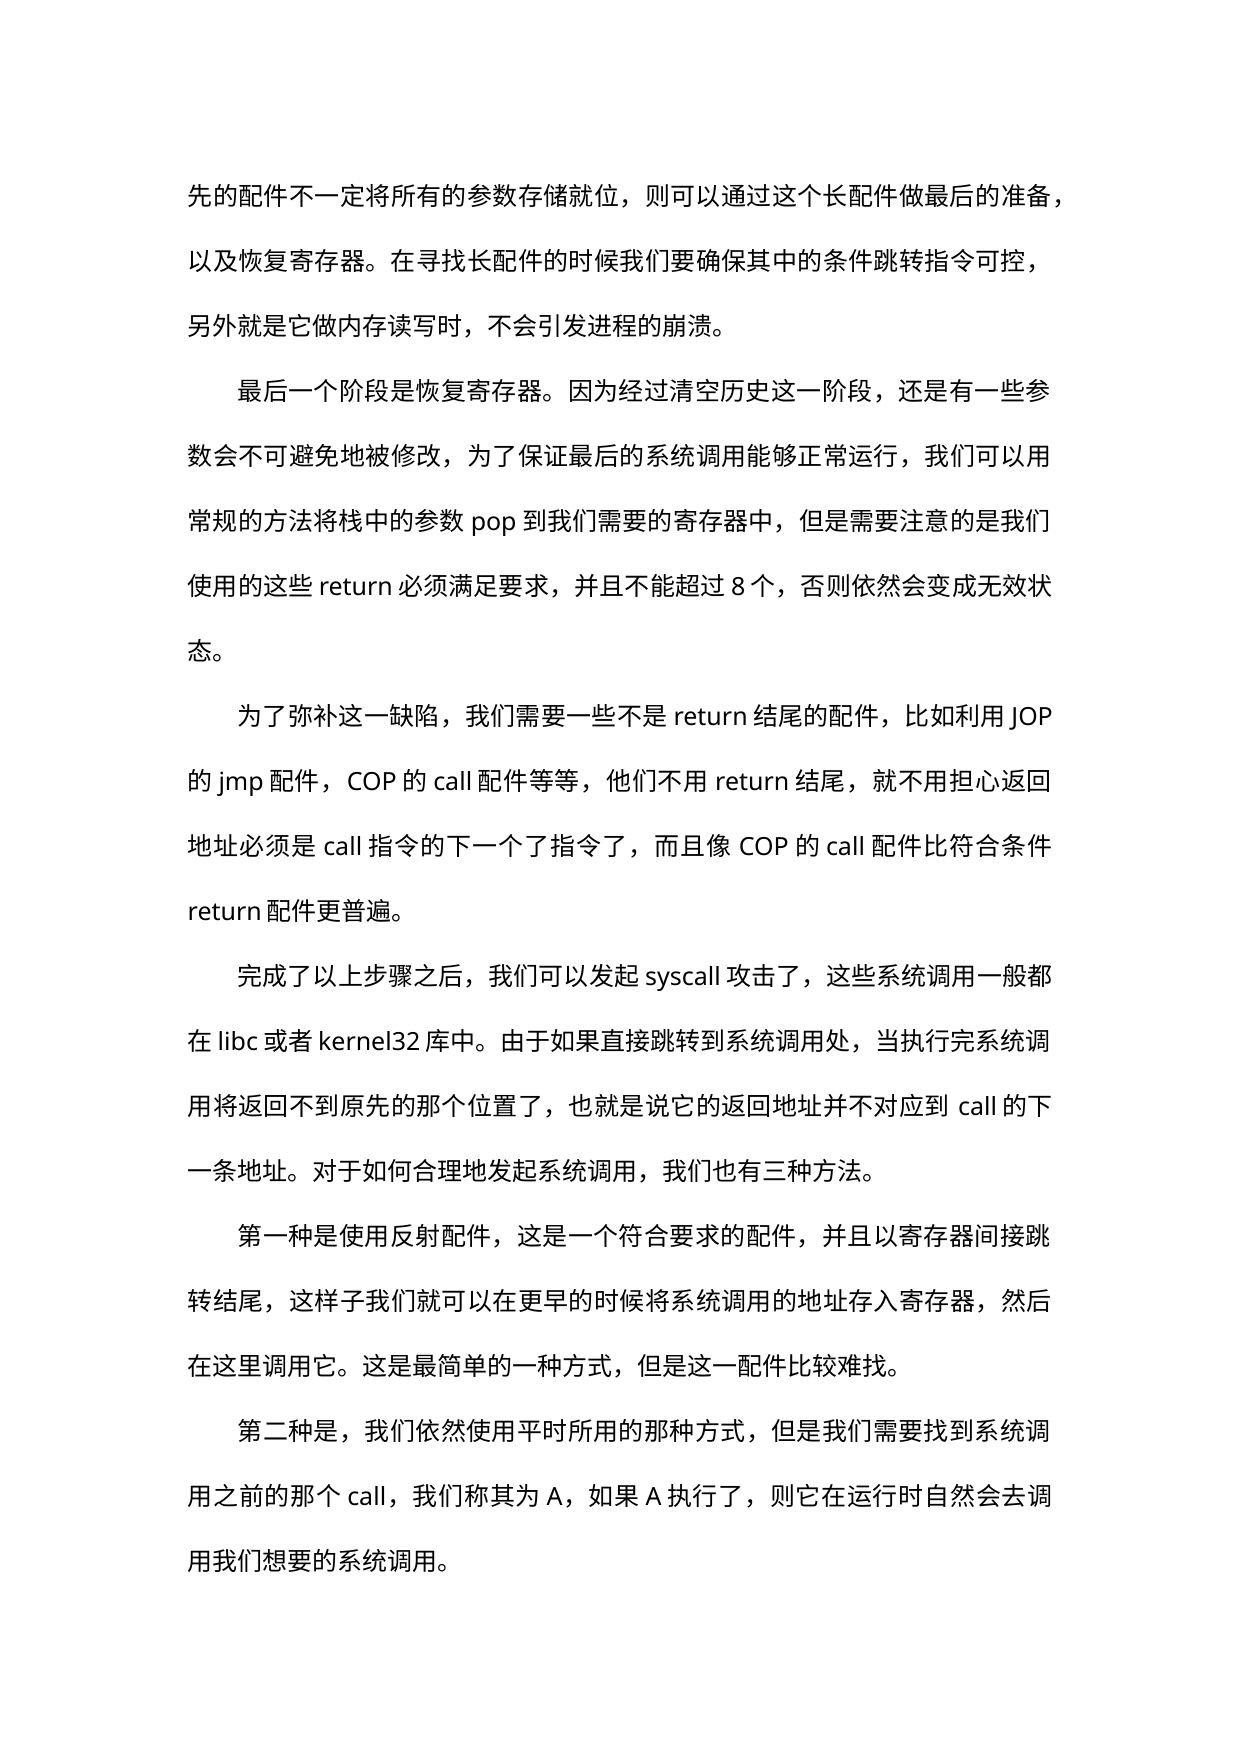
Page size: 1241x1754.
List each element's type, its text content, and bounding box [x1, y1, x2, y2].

text 最后一个阶段是恢复寄存器。因为经过清空历史这一阶段，还是有一些参数会不可避免地被修改，为了保证最后的系统调用能够正常运行，我们可以用常规的方法将栈中的参数pop到我们需要的寄存器中，但是需要注意的是我们使用的这些return必须满足要求，并且不能超过8个，否则依然会变成无效状态。 [187, 357, 1053, 682]
text 完成了以上步骤之后，我们可以发起syscall攻击了，这些系统调用一般都在libc或者kernel32库中。由于如果直接跳转到系统调用处，当执行完系统调用将返回不到原先的那个位置了，也就是说它的返回地址并不对应到call的下一条地址。对于如何合理地发起系统调用，我们也有三种方法。 [187, 942, 1053, 1202]
text 第一种是使用反射配件，这是一个符合要求的配件，并且以寄存器间接跳转结尾，这样子我们就可以在更早的时候将系统调用的地址存入寄存器，然后在这里调用它。这是最简单的一种方式，但是这一配件比较难找。 [187, 1202, 1053, 1397]
text 为了弥补这一缺陷，我们需要一些不是return结尾的配件，比如利用JOP的jmp配件，COP的call配件等等，他们不用return结尾，就不用担心返回地址必须是call指令的下一个了指令了，而且像COP的call配件比符合条件return配件更普遍。 [187, 682, 1053, 942]
text 第二种是，我们依然使用平时所用的那种方式，但是我们需要找到系统调用之前的那个call，我们称其为A，如果A执行了，则它在运行时自然会去调用我们想要的系统调用。 [187, 1397, 1053, 1592]
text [187, 162, 1053, 357]
